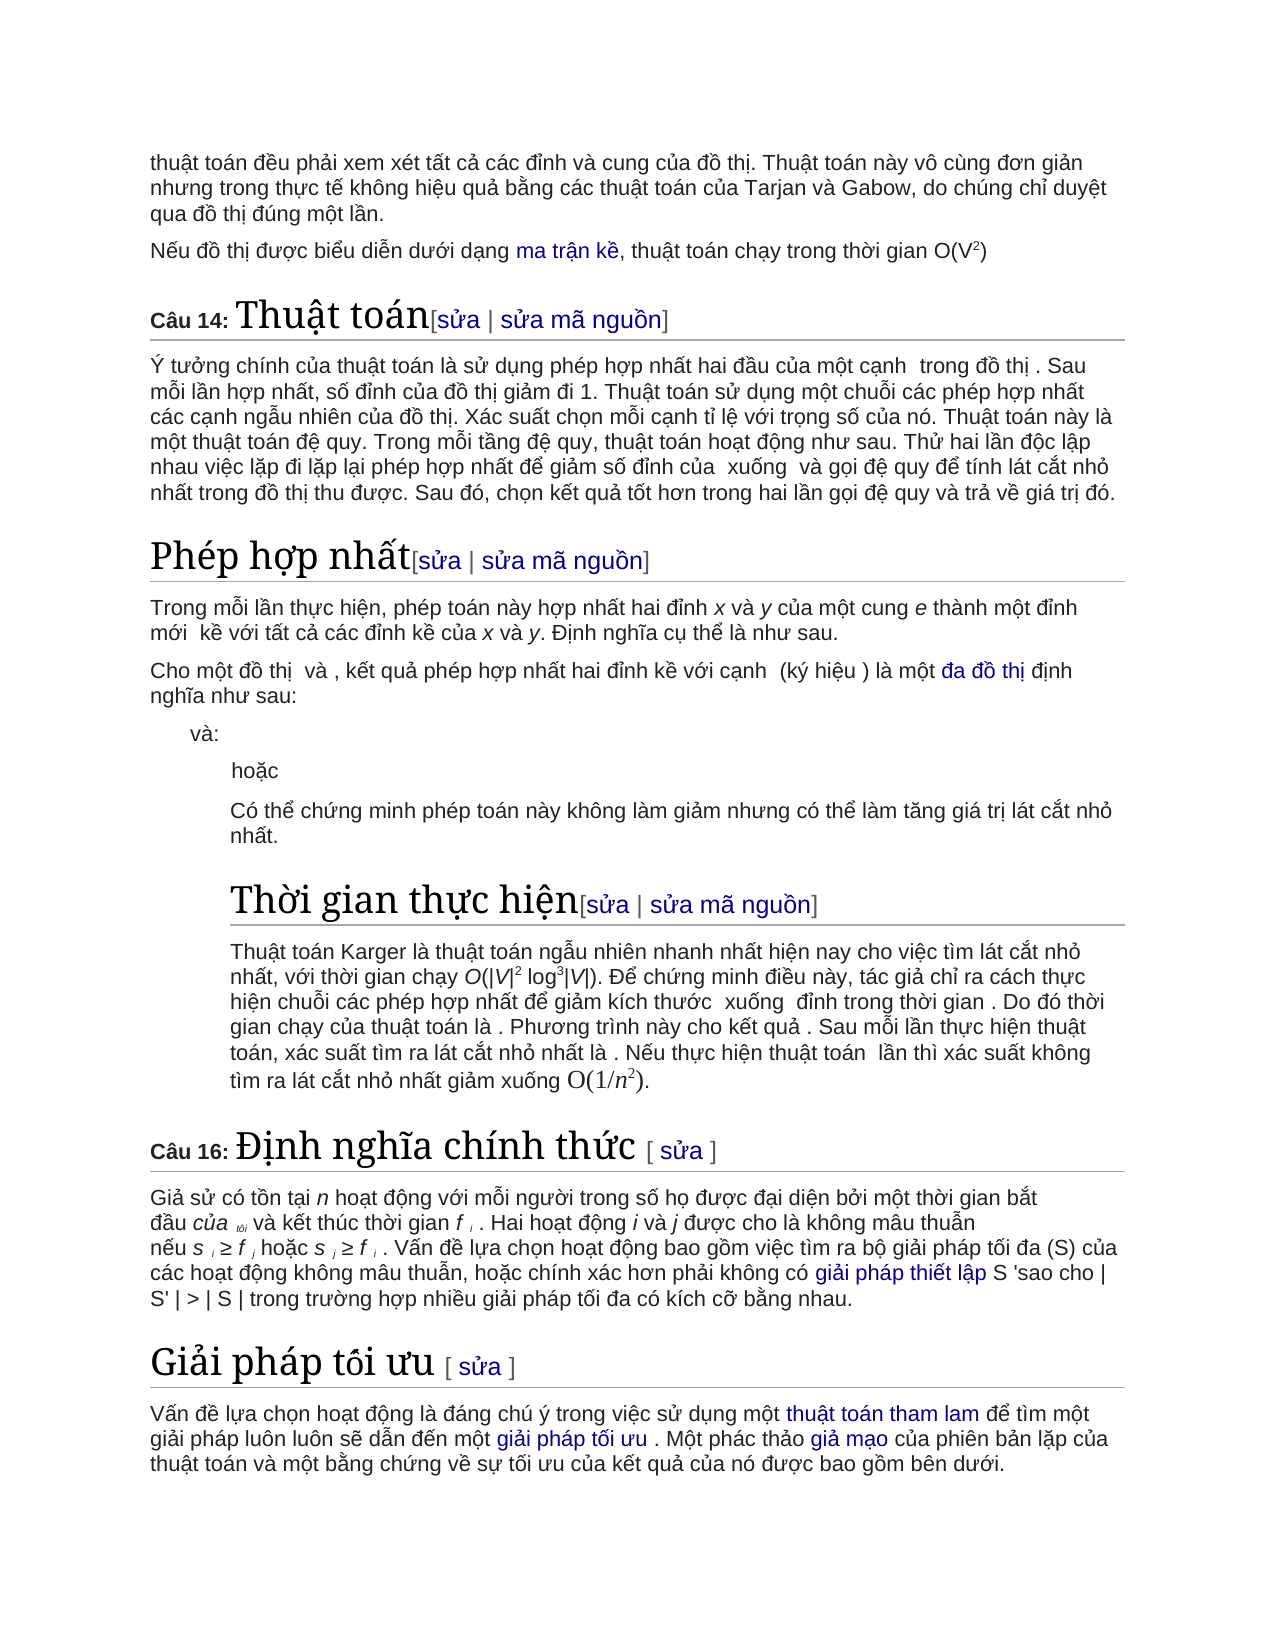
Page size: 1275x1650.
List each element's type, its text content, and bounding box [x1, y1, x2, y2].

text Trong mỗi lần thực hiện, phép toán này hợp nhất hai đỉnh x và y của một cung e thành một đỉnh mới {\displaystyle v_{e}} kề với tất cả các đỉnh kề của x và y. Định nghĩa cụ thể là như sau. [150, 595, 1125, 645]
text Cho một đồ thị {\displaystyle G=\left(V,E\right)} và {\displaystyle e=\lbrace x,y\rbrace \in E}, kết quả phép hợp nhất hai đỉnh kề với cạnh {\displaystyle e} (ký hiệu {\displaystyle G/e=\left(V',E'\right)}) là một đa đồ thị định nghĩa như sau: [150, 658, 1125, 708]
text Vấn đề lựa chọn hoạt động là đáng chú ý trong việc sử dụng một thuật toán tham lam để tìm một giải pháp luôn luôn sẽ dẫn đến một giải pháp tối ưu . Một phác thảo giả mạo của phiên bản lặp của thuật toán và một bằng chứng về sự tối ưu của kết quả của nó được bao gồm bên dưới. [150, 1401, 1125, 1476]
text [150, 150, 1125, 226]
text Có thể chứng minh phép toán này không làm giảm nhưng có thể làm tăng giá trị lát cắt nhỏ nhất. [230, 798, 1125, 848]
text Thuật toán Karger là thuật toán ngẫu nhiên nhanh nhất hiện nay cho việc tìm lát cắt nhỏ nhất, với thời gian chạy O(|V|2 log3|V|). Để chứng minh điều này, tác giả chỉ ra cách thực hiện chuỗi các phép hợp nhất để giảm kích thước {\displaystyle G} xuống {\displaystyle \left\lceil n/{\sqrt {2}}+1\right\rceil } đỉnh trong thời gian {\displaystyle O(n^{2})}. Do đó thời gian chạy của thuật toán là {\displaystyle T(n)=2\left(n^{2}+T\left(\left\lceil n/{\sqrt {2}}+1\right\rceil \right)\right)}. Phương trình này cho kết quả {\displaystyle T(n)=O(n^{2}log(n))}. Sau mỗi lần thực hiện thuật toán, xác suất tìm ra lát cắt nhỏ nhất là {\displaystyle \Omega (1/log(n))}. Nếu thực hiện thuật toán {\displaystyle O(log^{2}(n))} lần thì xác suất không tìm ra lát cắt nhỏ nhất giảm xuống O(1/n2). [230, 938, 1125, 1094]
text {\displaystyle E'=\lbrace \lbrace v,w\rbrace \in E\mid \lbrace v,w\rbrace \cap \lbrace x,y\rbrace =\emptyset \rbrace \cup \lbrace \lbrace v_{e},w\rbrace \mid \lbrace x,w\rbrace \in E\setminus \lbrace e\rbrace } hoặc {\displaystyle \lbrace y,w\rbrace \in E\setminus \lbrace e\rbrace \rbrace } [225, 758, 1125, 783]
text Giả sử có tồn tại n hoạt động với mỗi người trong số họ được đại diện bởi một thời gian bắt đầu của tôi và kết thúc thời gian f i . Hai hoạt động i và j được cho là không mâu thuẫn nếu s i ≥ f j hoặc s j ≥ f i . Vấn đề lựa chọn hoạt động bao gồm việc tìm ra bộ giải pháp tối đa (S) của các hoạt động không mâu thuẫn, hoặc chính xác hơn phải không có giải pháp thiết lập S 'sao cho | S' | > | S | trong trường hợp nhiều giải pháp tối đa có kích cỡ bằng nhau. [150, 1185, 1125, 1311]
subtitle Phép hợp nhất[sửa | sửa mã nguồn] [150, 530, 1125, 581]
subtitle Thời gian thực hiện[sửa | sửa mã nguồn] [230, 873, 1125, 924]
text và: [190, 721, 1125, 746]
subtitle Câu 14: Thuật toán[sửa | sửa mã nguồn] [150, 288, 1125, 339]
subtitle Giải pháp tối ưu [ sửa ] [150, 1336, 1125, 1387]
text Nếu đồ thị được biểu diễn dưới dạng ma trận kề, thuật toán chạy trong thời gian Ο(V2) [150, 238, 1125, 263]
text Ý tưởng chính của thuật toán là sử dụng phép hợp nhất hai đầu của một cạnh {\displaystyle e} trong đồ thị {\displaystyle G=(V,E)}. Sau mỗi lần hợp nhất, số đỉnh của đồ thị giảm đi 1. Thuật toán sử dụng một chuỗi các phép hợp nhất các cạnh ngẫu nhiên của đồ thị. Xác suất chọn mỗi cạnh tỉ lệ với trọng số của nó. Thuật toán này là một thuật toán đệ quy. Trong mỗi tầng đệ quy, thuật toán hoạt động như sau. Thử hai lần độc lập nhau việc lặp đi lặp lại phép hợp nhất để giảm số đỉnh của {\displaystyle G} xuống {\displaystyle \left\lceil n/{\sqrt {2}}+1\right\rceil } và gọi đệ quy để tính lát cắt nhỏ nhất trong đồ thị thu được. Sau đó, chọn kết quả tốt hơn trong hai lần gọi đệ quy và trả về giá trị đó. [150, 353, 1125, 505]
subtitle Câu 16: Định nghĩa chính thức [ sửa ] [150, 1119, 1125, 1171]
